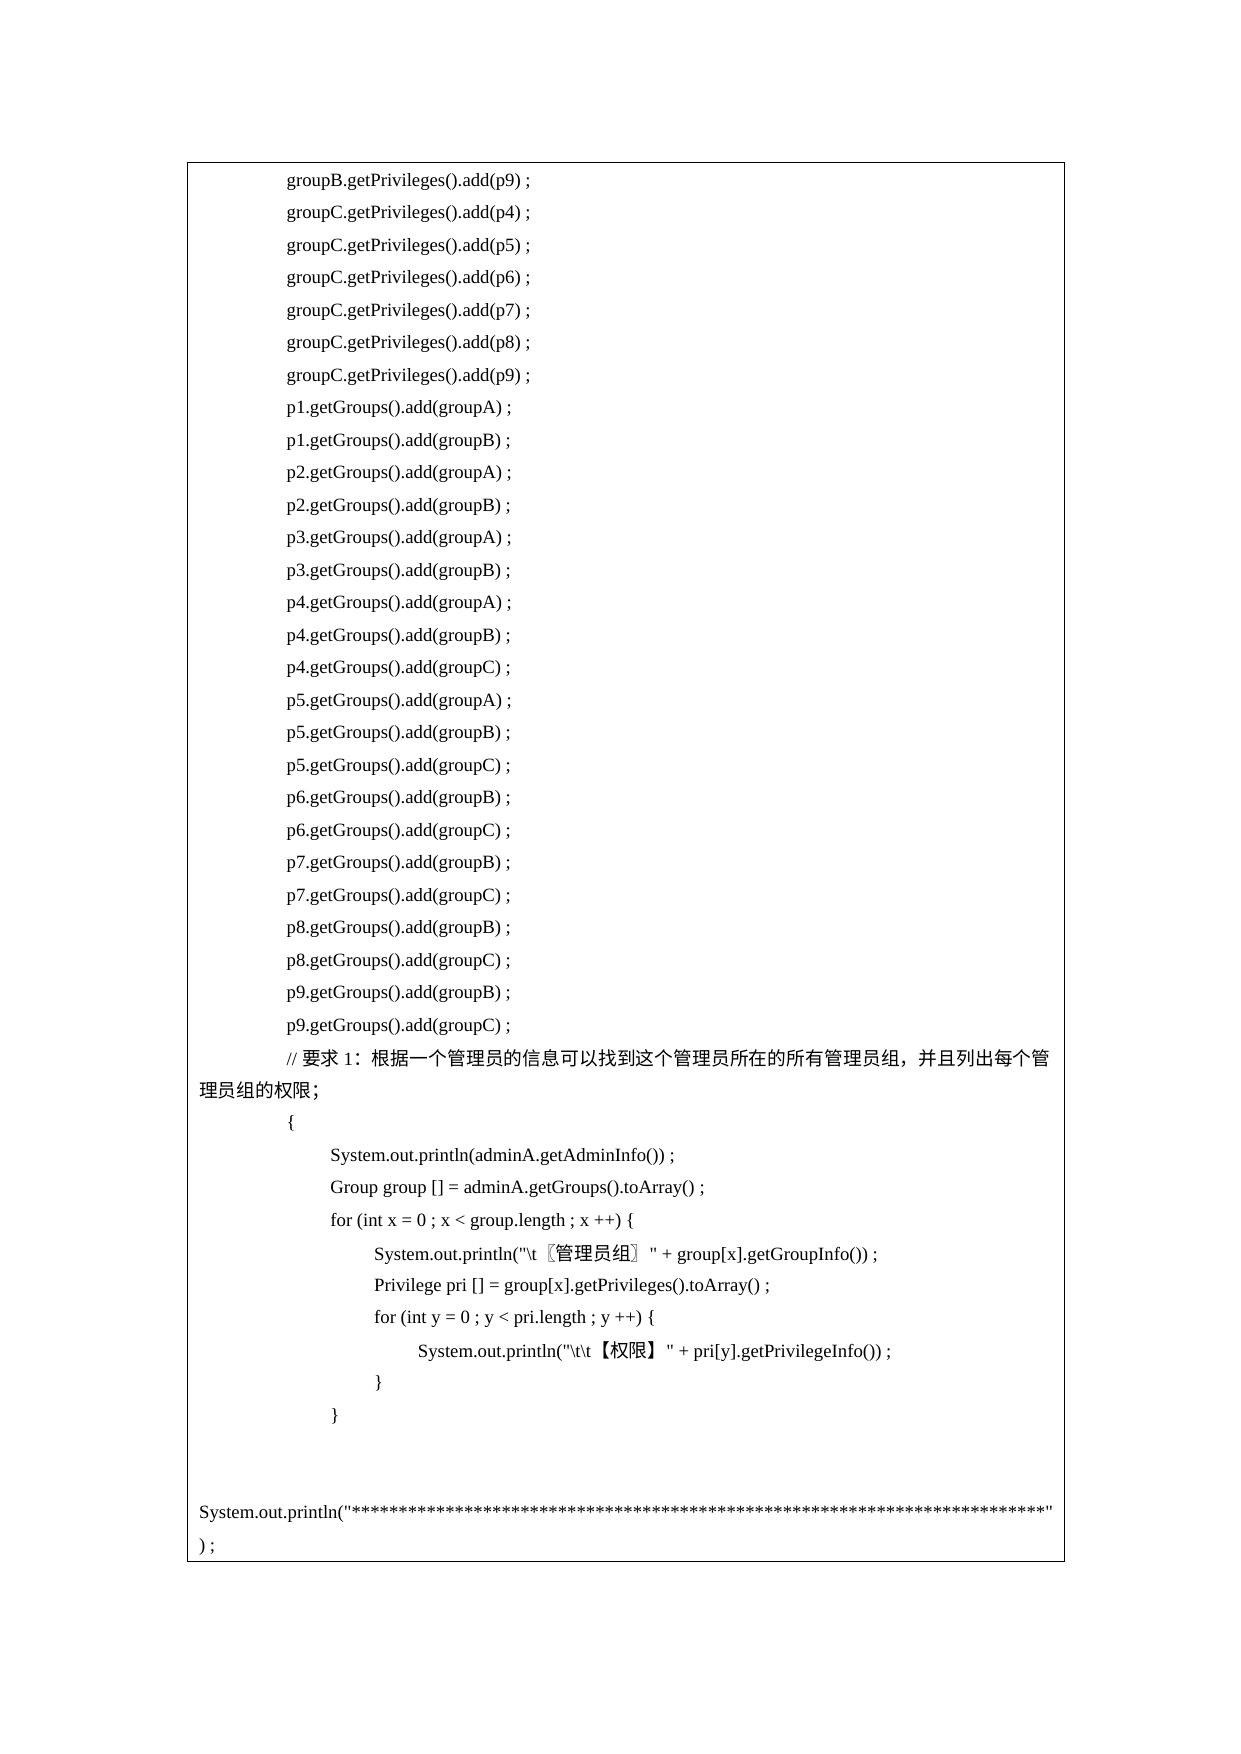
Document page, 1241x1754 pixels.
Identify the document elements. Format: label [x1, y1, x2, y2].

table_header [188, 163, 1064, 1561]
